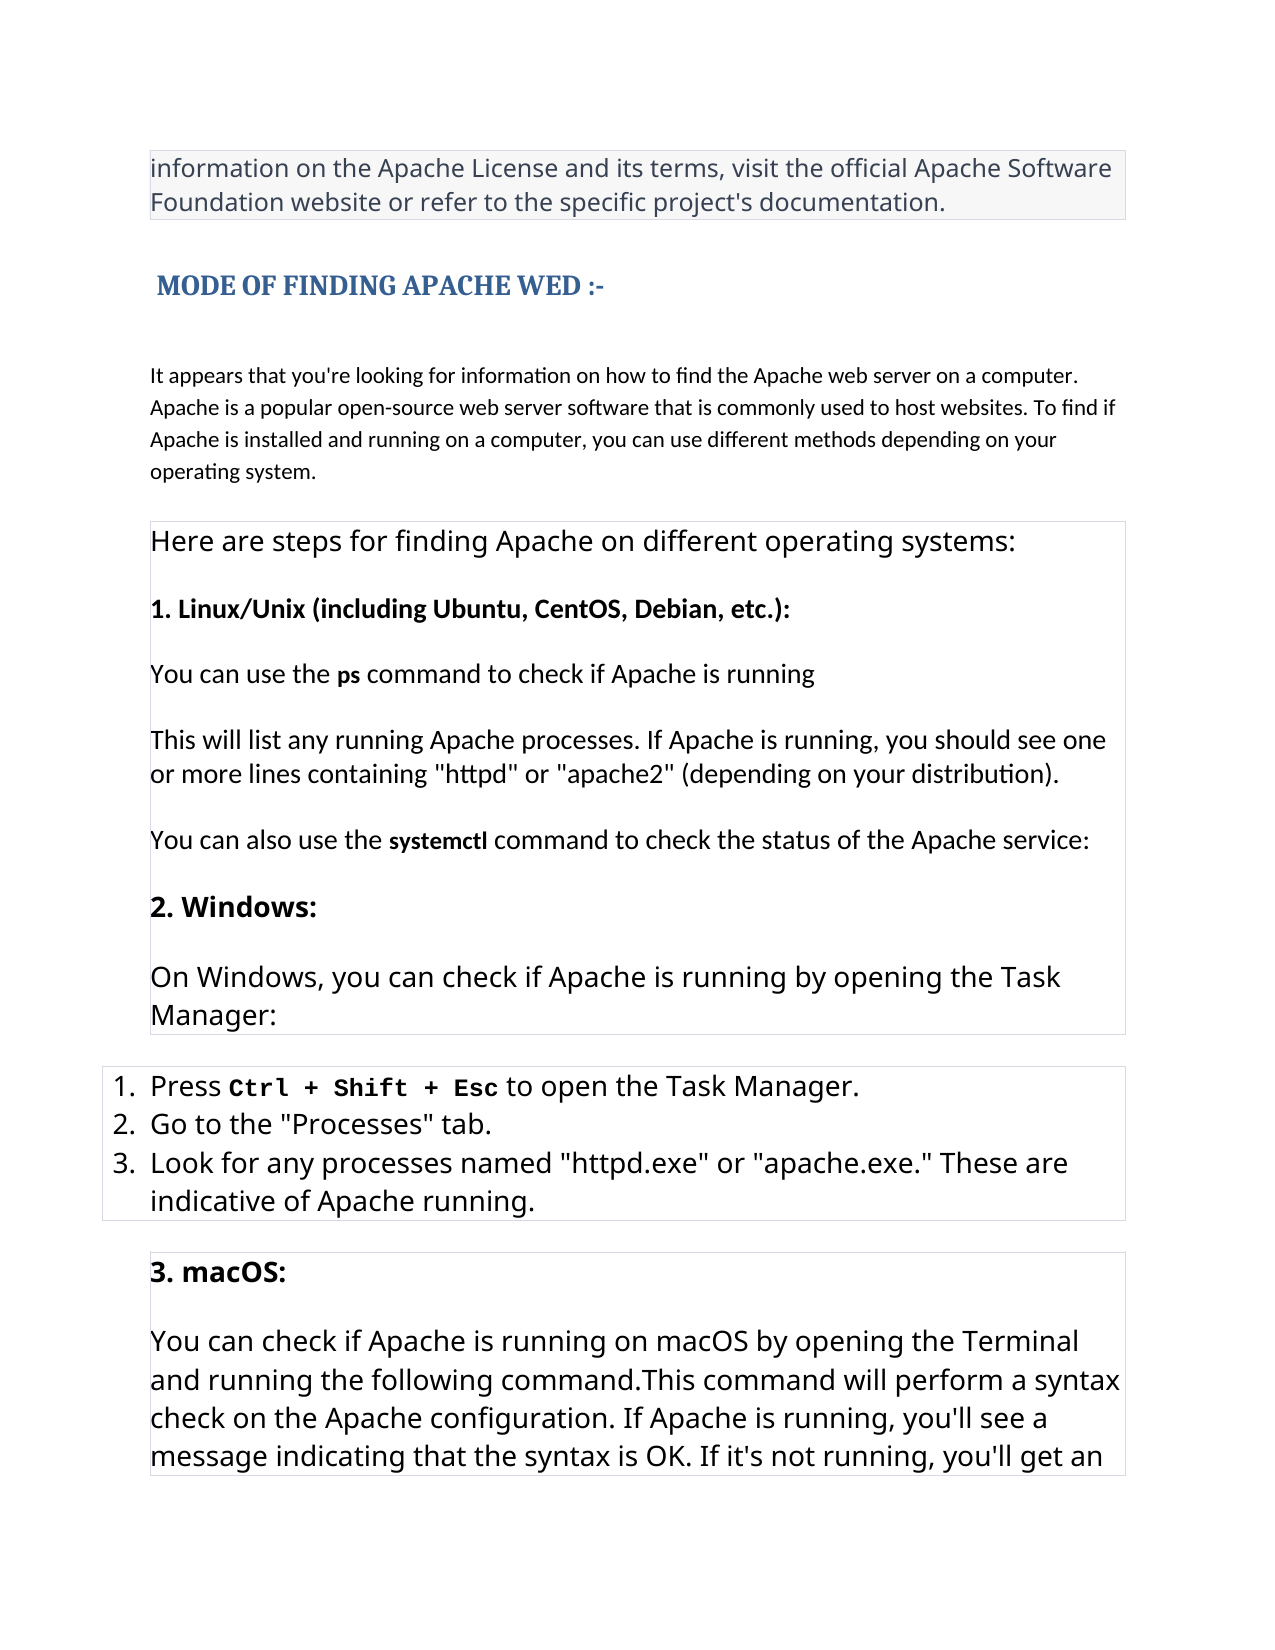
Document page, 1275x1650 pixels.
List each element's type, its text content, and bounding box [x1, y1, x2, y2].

list Look for any processes named "httpd.exe" or "apache.exe." These are indicative of Apache running. [103, 1142, 1125, 1220]
text On Windows, you can check if Apache is running by opening the Task Manager: [151, 957, 1125, 1034]
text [151, 151, 1125, 219]
text 1. Linux/Unix (including Ubuntu, CentOS, Debian, etc.): [151, 590, 1125, 625]
list Press Ctrl + Shift + Esc to open the Task Manager. [103, 1067, 1125, 1104]
text Here are steps for finding Apache on different operating systems: [151, 522, 1125, 559]
text 3. macOS: [151, 1253, 1125, 1290]
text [151, 1321, 1125, 1475]
text You can use the ps command to check if Apache is runnings aux | grep apache [151, 656, 1125, 691]
text It appears that you're looking for information on how to find the Apache web server on a computer. Apache is a popular open-source web server software that is commonly used to host websites. To find if Apache is installed and running on a computer, you can use different methods depending on your operating system. [150, 361, 1125, 485]
text You can also use the systemctl command to check the status of the Apache service:# [151, 822, 1125, 856]
subtitle MODE OF FINDING APACHE WED :- [150, 269, 1125, 303]
text 2. Windows: [151, 887, 1125, 926]
list Go to the "Processes" tab. [103, 1104, 1125, 1142]
text This will list any running Apache processes. If Apache is running, you should see one or more lines containing "httpd" or "apache2" (depending on your distribution). [151, 722, 1125, 791]
